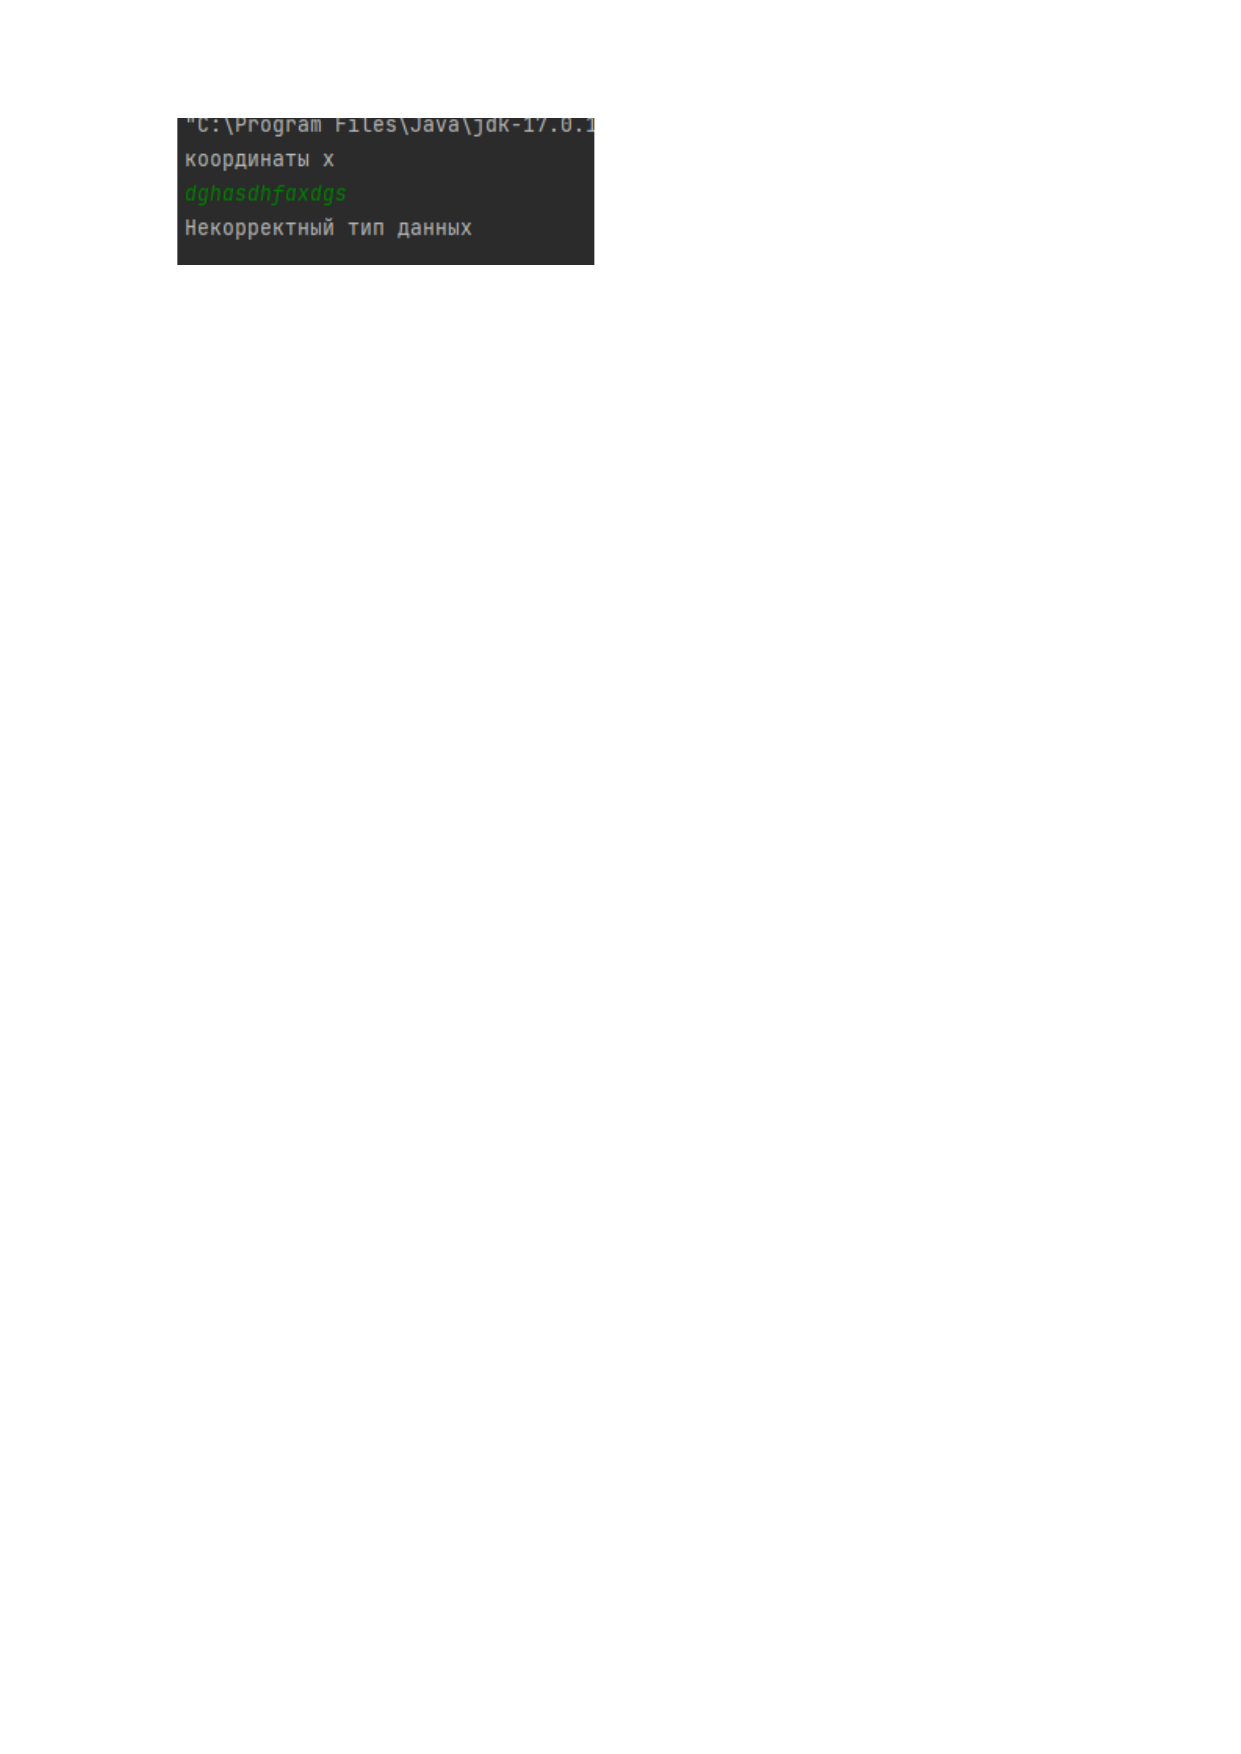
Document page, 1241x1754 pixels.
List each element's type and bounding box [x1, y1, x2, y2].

picture [177, 118, 595, 265]
